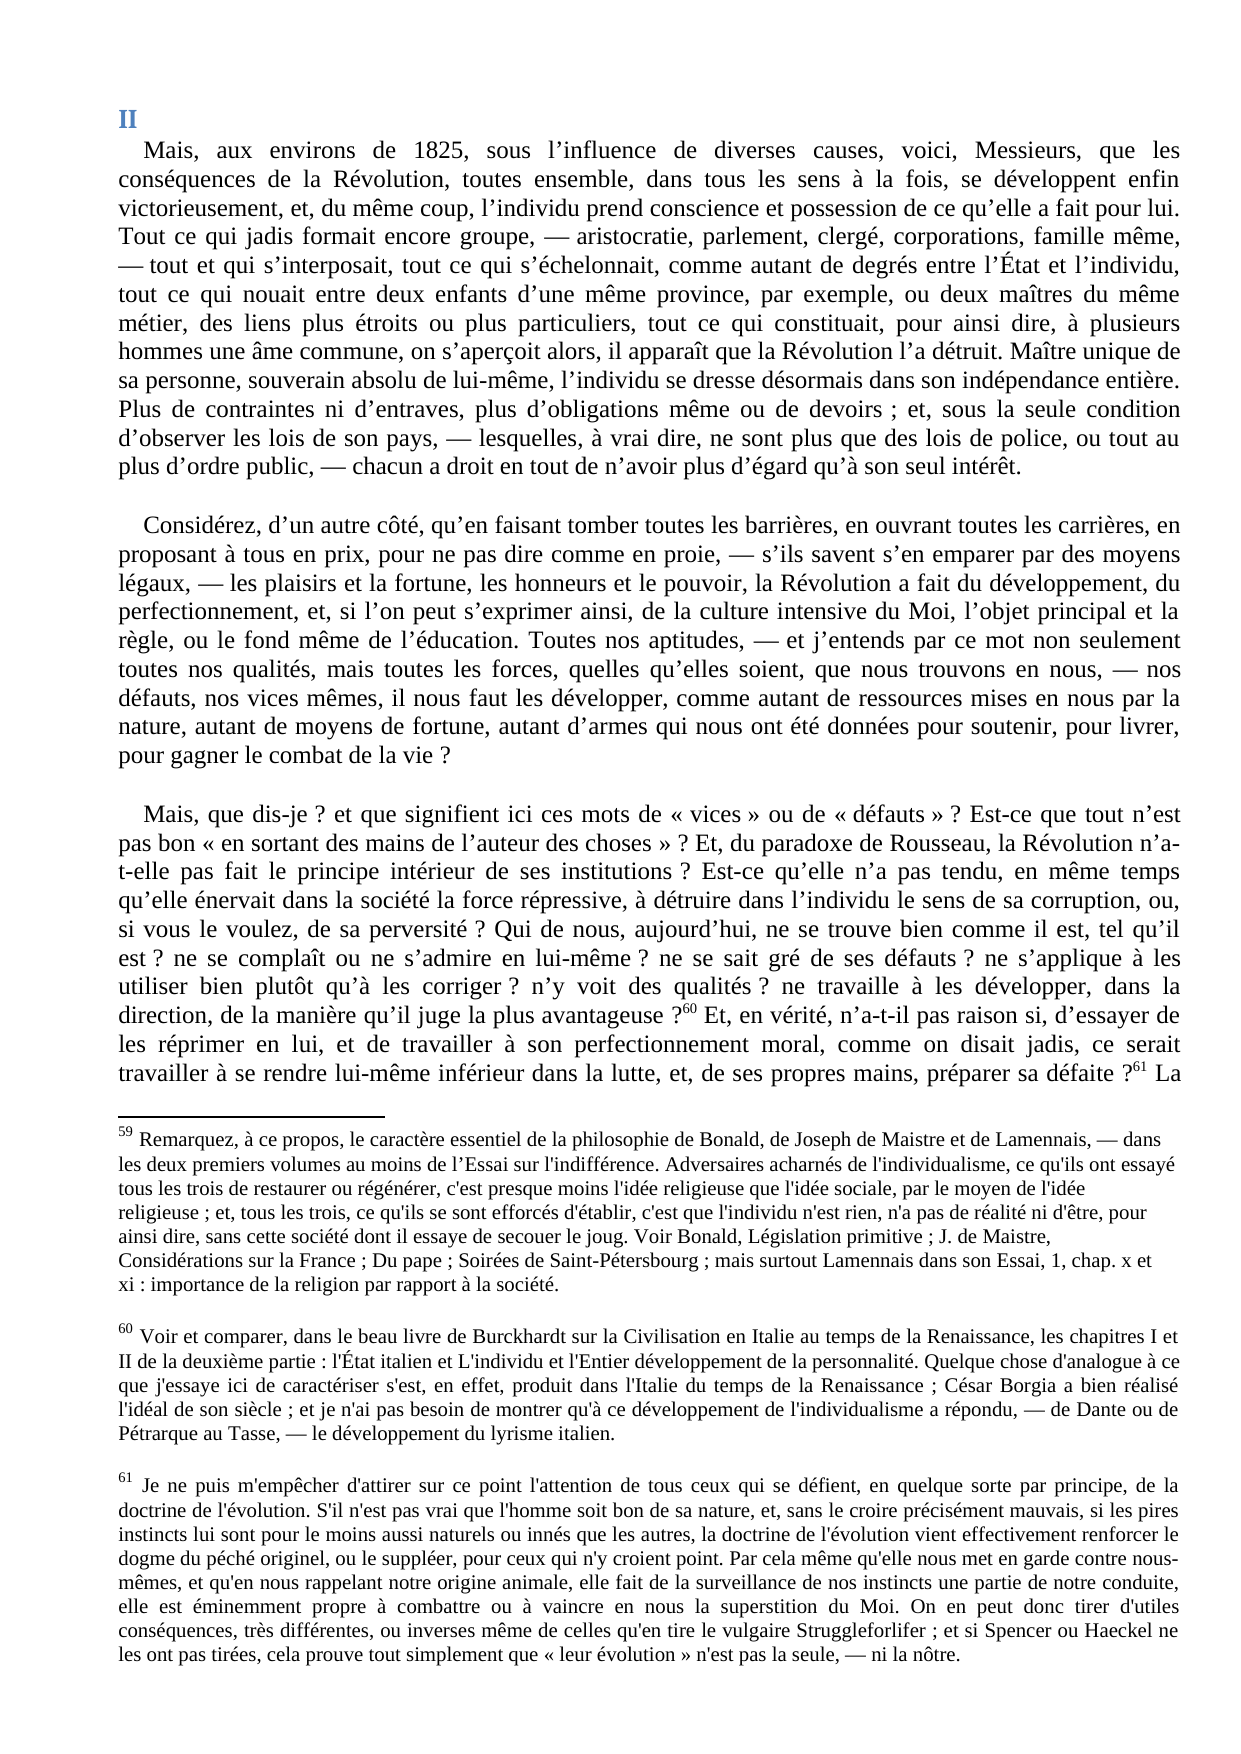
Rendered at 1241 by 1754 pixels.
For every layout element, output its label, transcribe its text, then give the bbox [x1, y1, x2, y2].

text Considérez, d’un autre côté, qu’en faisant tomber toutes les barrières, en ouvrant toutes les carrières, en proposant à tous en prix, pour ne pas dire comme en proie, — s’ils savent s’en emparer par des moyens légaux, — les plaisirs et la fortune, les honneurs et le pouvoir, la Révolution a fait du développement, du perfectionnement, et, si l’on peut s’exprimer ainsi, de la culture intensive du Moi, l’objet principal et la règle, ou le fond même de l’éducation. Toutes nos aptitudes, — et j’entends par ce mot non seulement toutes nos qualités, mais toutes les forces, quelles qu’elles soient, que nous trouvons en nous, — nos défauts, nos vices mêmes, il nous faut les développer, comme autant de ressources mises en nous par la nature, autant de moyens de fortune, autant d’armes qui nous ont été données pour soutenir, pour livrer, pour gagner le combat de la vie ? [118, 510, 1181, 769]
text Mais, que dis-je ? et que signifient ici ces mots de « vices » ou de « défauts » ? Est-ce que tout n’est pas bon « en sortant des mains de l’auteur des choses » ? Et, du paradoxe de Rousseau, la Révolution n’a-t-elle pas fait le principe intérieur de ses institutions ? Est-ce qu’elle n’a pas tendu, en même temps qu’elle énervait dans la société la force répressive, à détruire dans l’individu le sens de sa corruption, ou, si vous le voulez, de sa perversité ? Qui de nous, aujourd’hui, ne se trouve bien comme il est, tel qu’il est ? ne se complaît ou ne s’admire en lui-même ? ne se sait gré de ses défauts ? ne s’applique à les utiliser bien plutôt qu’à les corriger ? n’y voit des qualités ? ne travaille à les développer, dans la direction, de la manière qu’il juge la plus avantageuse ? Et, en vérité, n’a-t-il pas raison si, d’essayer de les réprimer en lui, et de travailler à son perfectionnement moral, comme on disait jadis, ce serait travailler à se rendre lui-même inférieur dans la lutte, et, de ses propres mains, préparer sa défaite ? La vertu c’est de réussir, et le seul vice d’échouer ! [118, 799, 1181, 1086]
subtitle II [118, 104, 1181, 135]
text Mais, aux environs de 1825, sous l’influence de diverses causes, voici, Messieurs, que les conséquences de la Révolution, toutes ensemble, dans tous les sens à la fois, se développent enfin victorieusement, et, du même coup, l’individu prend conscience et possession de ce qu’elle a fait pour lui. Tout ce qui jadis formait encore groupe, — aristocratie, parlement, clergé, corporations, famille même, — tout et qui s’interposait, tout ce qui s’échelonnait, comme autant de degrés entre l’État et l’individu, tout ce qui nouait entre deux enfants d’une même province, par exemple, ou deux maîtres du même métier, des liens plus étroits ou plus particuliers, tout ce qui constituait, pour ainsi dire, à plusieurs hommes une âme commune, on s’aperçoit alors, il apparaît que la Révolution l’a détruit. Maître unique de sa personne, souverain absolu de lui-même, l’individu se dresse désormais dans son indépendance entière. Plus de contraintes ni d’entraves, plus d’obligations même ou de devoirs ; et, sous la seule condition d’observer les lois de son pays, — lesquelles, à vrai dire, ne sont plus que des lois de police, ou tout au plus d’ordre public, — chacun a droit en tout de n’avoir plus d’égard qu’à son seul intérêt. [118, 135, 1181, 480]
